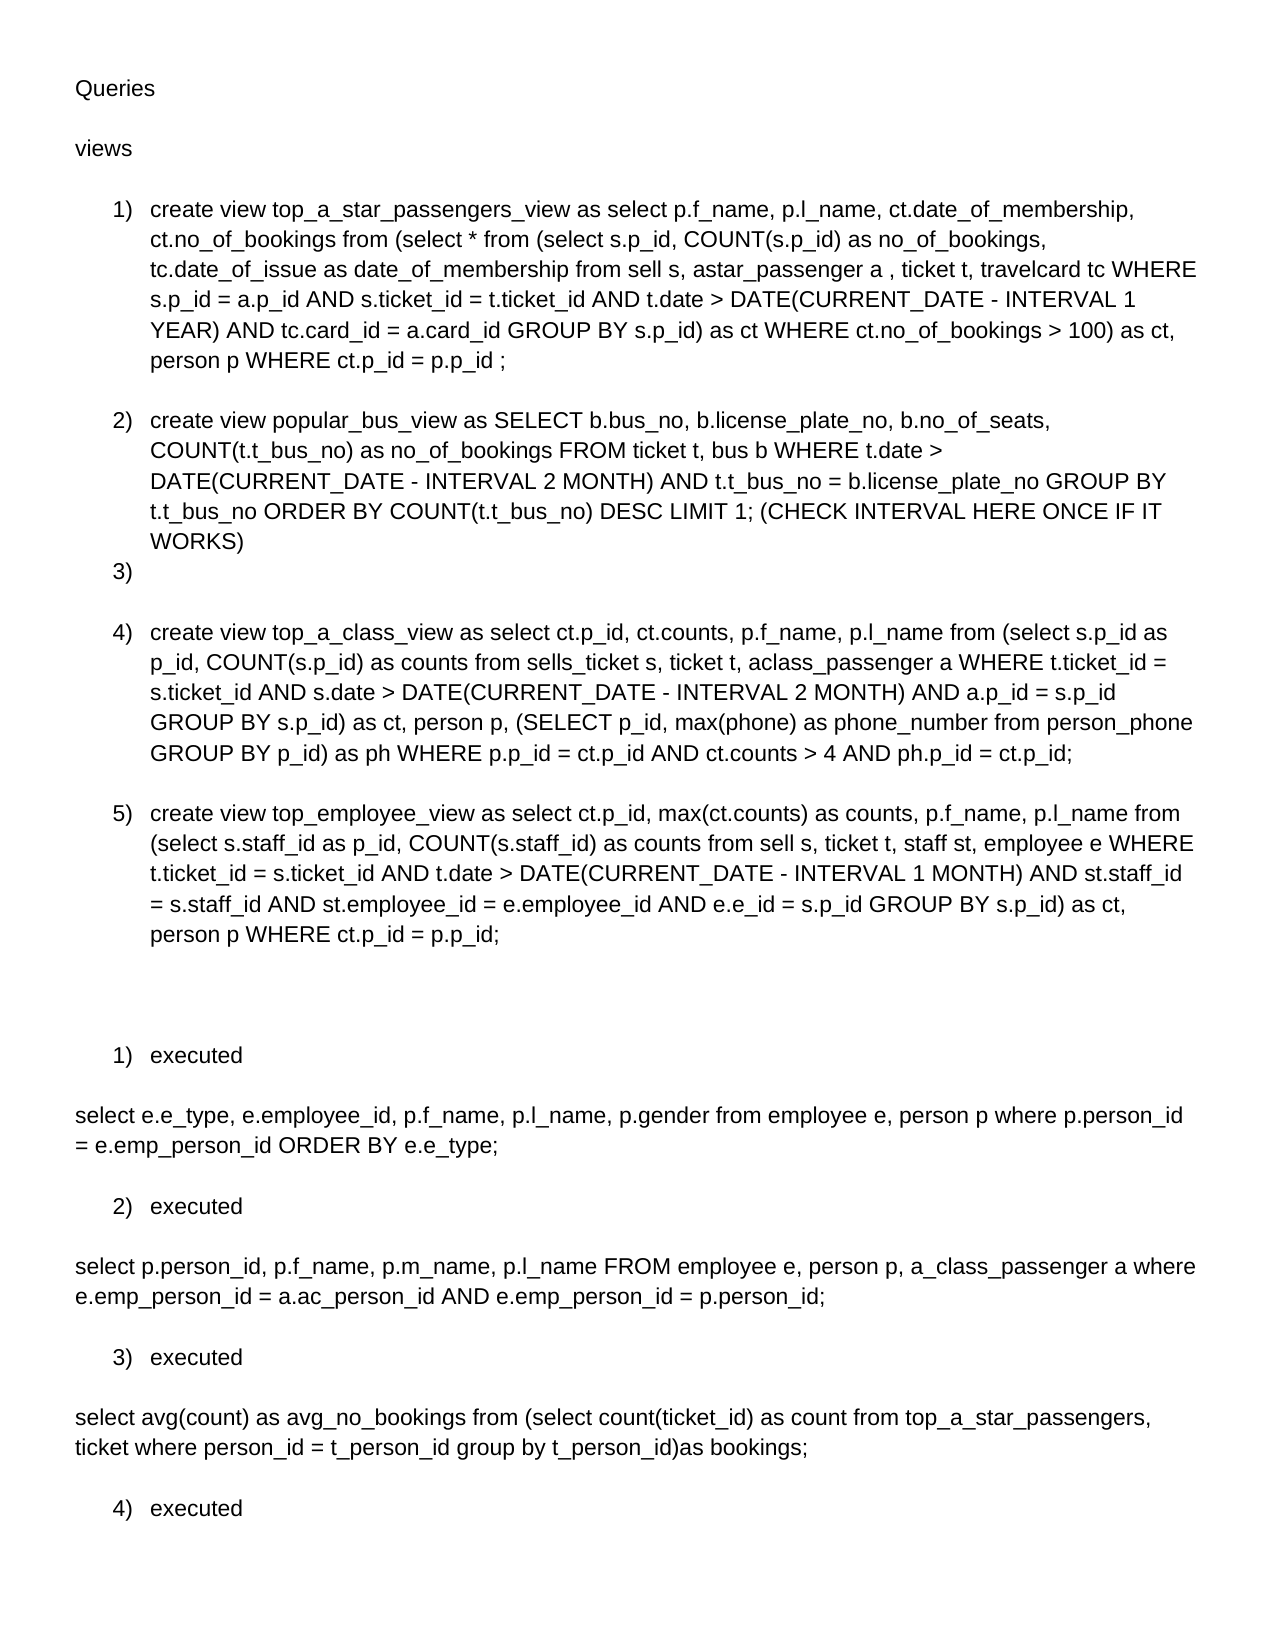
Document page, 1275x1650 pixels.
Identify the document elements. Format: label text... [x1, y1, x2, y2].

list create view popular_bus_view as SELECT b.bus_no, b.license_plate_no, b.no_of_seats, COUNT(t.t_bus_no) as no_of_bookings FROM ticket t, bus b WHERE t.date > DATE(CURRENT_DATE - INTERVAL 2 MONTH) AND t.t_bus_no = b.license_plate_no GROUP BY t.t_bus_no ORDER BY COUNT(t.t_bus_no) DESC LIMIT 1; (CHECK INTERVAL HERE ONCE IF IT WORKS) [112, 407, 1200, 554]
text select e.e_type, e.employee_id, p.f_name, p.l_name, p.gender from employee e, person p where p.person_id = e.emp_person_id ORDER BY e.e_type; [75, 1102, 1200, 1159]
text select avg(count) as avg_no_bookings from (select count(ticket_id) as count from top_a_star_passengers, ticket where person_id = t_person_id group by t_person_id)as bookings; [75, 1404, 1200, 1461]
text select p.person_id, p.f_name, p.m_name, p.l_name FROM employee e, person p, a_class_passenger a where e.emp_person_id = a.ac_person_id AND e.emp_person_id = p.person_id; [75, 1253, 1200, 1310]
list executed [112, 1042, 1200, 1068]
list create view top_employee_view as select ct.p_id, max(ct.counts) as counts, p.f_name, p.l_name from (select s.staff_id as p_id, COUNT(s.staff_id) as counts from sell s, ticket t, staff st, employee e WHERE t.ticket_id = s.ticket_id AND t.date > DATE(CURRENT_DATE - INTERVAL 1 MONTH) AND st.staff_id = s.staff_id AND st.employee_id = e.employee_id AND e.e_id = s.p_id GROUP BY s.p_id) as ct, person p WHERE ct.p_id = p.p_id; [112, 800, 1200, 947]
list executed [112, 1495, 1200, 1521]
text Queries [75, 75, 1200, 101]
list create view top_a_class_view as select ct.p_id, ct.counts, p.f_name, p.l_name from (select s.p_id as p_id, COUNT(s.p_id) as counts from sells_ticket s, ticket t, aclass_passenger a WHERE t.ticket_id = s.ticket_id AND s.date > DATE(CURRENT_DATE - INTERVAL 2 MONTH) AND a.p_id = s.p_id GROUP BY s.p_id) as ct, person p, (SELECT p_id, max(phone) as phone_number from person_phone GROUP BY p_id) as ph WHERE p.p_id = ct.p_id AND ct.counts > 4 AND ph.p_id = ct.p_id; [112, 619, 1200, 766]
list executed [112, 1193, 1200, 1219]
list executed [112, 1344, 1200, 1370]
list create view top_a_star_passengers_view as select p.f_name, p.l_name, ct.date_of_membership, ct.no_of_bookings from (select * from (select s.p_id, COUNT(s.p_id) as no_of_bookings, tc.date_of_issue as date_of_membership from sell s, astar_passenger a , ticket t, travelcard tc WHERE s.p_id = a.p_id AND s.ticket_id = t.ticket_id AND t.date > DATE(CURRENT_DATE - INTERVAL 1 YEAR) AND tc.card_id = a.card_id GROUP BY s.p_id) as ct WHERE ct.no_of_bookings > 100) as ct, person p WHERE ct.p_id = p.p_id ; [112, 196, 1200, 373]
text views [75, 135, 1200, 162]
